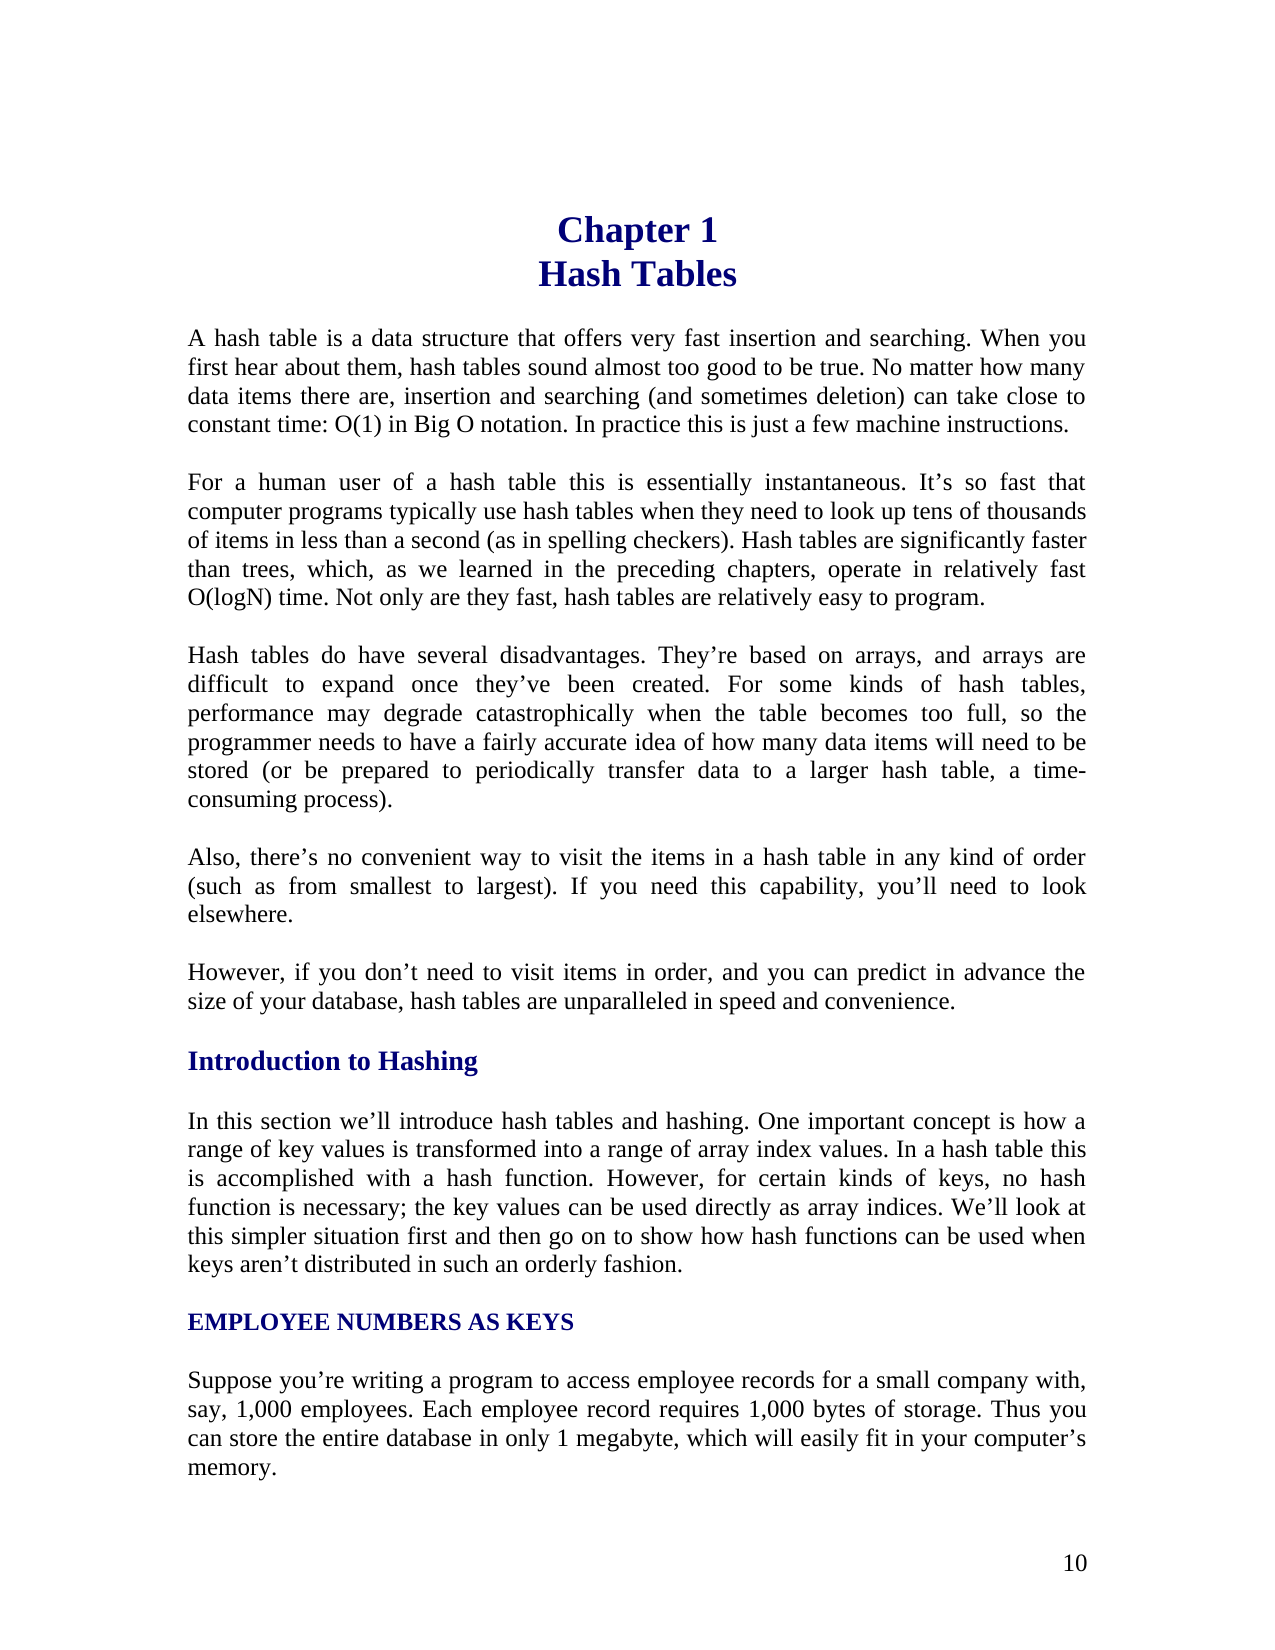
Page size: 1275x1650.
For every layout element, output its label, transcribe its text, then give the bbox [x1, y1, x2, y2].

text For a human user of a hash table this is essentially instantaneous. It’s so fast that computer programs typically use hash tables when they need to look up tens of thousands of items in less than a second (as in spelling checkers). Hash tables are significantly faster than trees, which, as we learned in the preceding chapters, operate in relatively fast O(logN) time. Not only are they fast, hash tables are relatively easy to program. [187, 467, 1087, 611]
text In this section we’ll introduce hash tables and hashing. One important concept is how a range of key values is transformed into a range of array index values. In a hash table this is accomplished with a hash function. However, for certain kinds of keys, no hash function is necessary; the key values can be used directly as array indices. We’ll look at this simpler situation first and then go on to show how hash functions can be used when keys aren’t distributed in such an orderly fashion. [187, 1106, 1087, 1278]
text A hash table is a data structure that offers very fast insertion and searching. When you first hear about them, hash tables sound almost too good to be true. No matter how many data items there are, insertion and searching (and sometimes deletion) can take close to constant time: O(1) in Big O notation. In practice this is just a few machine instructions. [187, 323, 1087, 438]
subtitle EMPLOYEE NUMBERS AS KEYS [187, 1307, 1087, 1336]
text Suppose you’re writing a program to access employee records for a small company with, say, 1,000 employees. Each employee record requires 1,000 bytes of storage. Thus you can store the entire database in only 1 megabyte, which will easily fit in your computer’s memory. [187, 1365, 1087, 1480]
text However, if you don’t need to visit items in order, and you can predict in advance the size of your database, hash tables are unparalleled in speed and convenience. [187, 957, 1087, 1015]
subtitle Introduction to Hashing [187, 1044, 1087, 1077]
text Also, there’s no convenient way to visit the items in a hash table in any kind of order (such as from smallest to largest). If you need this capability, you’ll need to look elsewhere. [187, 842, 1087, 928]
text Hash tables do have several disadvantages. They’re based on arrays, and arrays are difficult to expand once they’ve been created. For some kinds of hash tables, performance may degrade catastrophically when the table becomes too full, so the programmer needs to have a fairly accurate idea of how many data items will need to be stored (or be prepared to periodically transfer data to a larger hash table, a time-consuming process). [187, 640, 1087, 813]
subtitle Chapter 1 Hash Tables [187, 208, 1087, 294]
